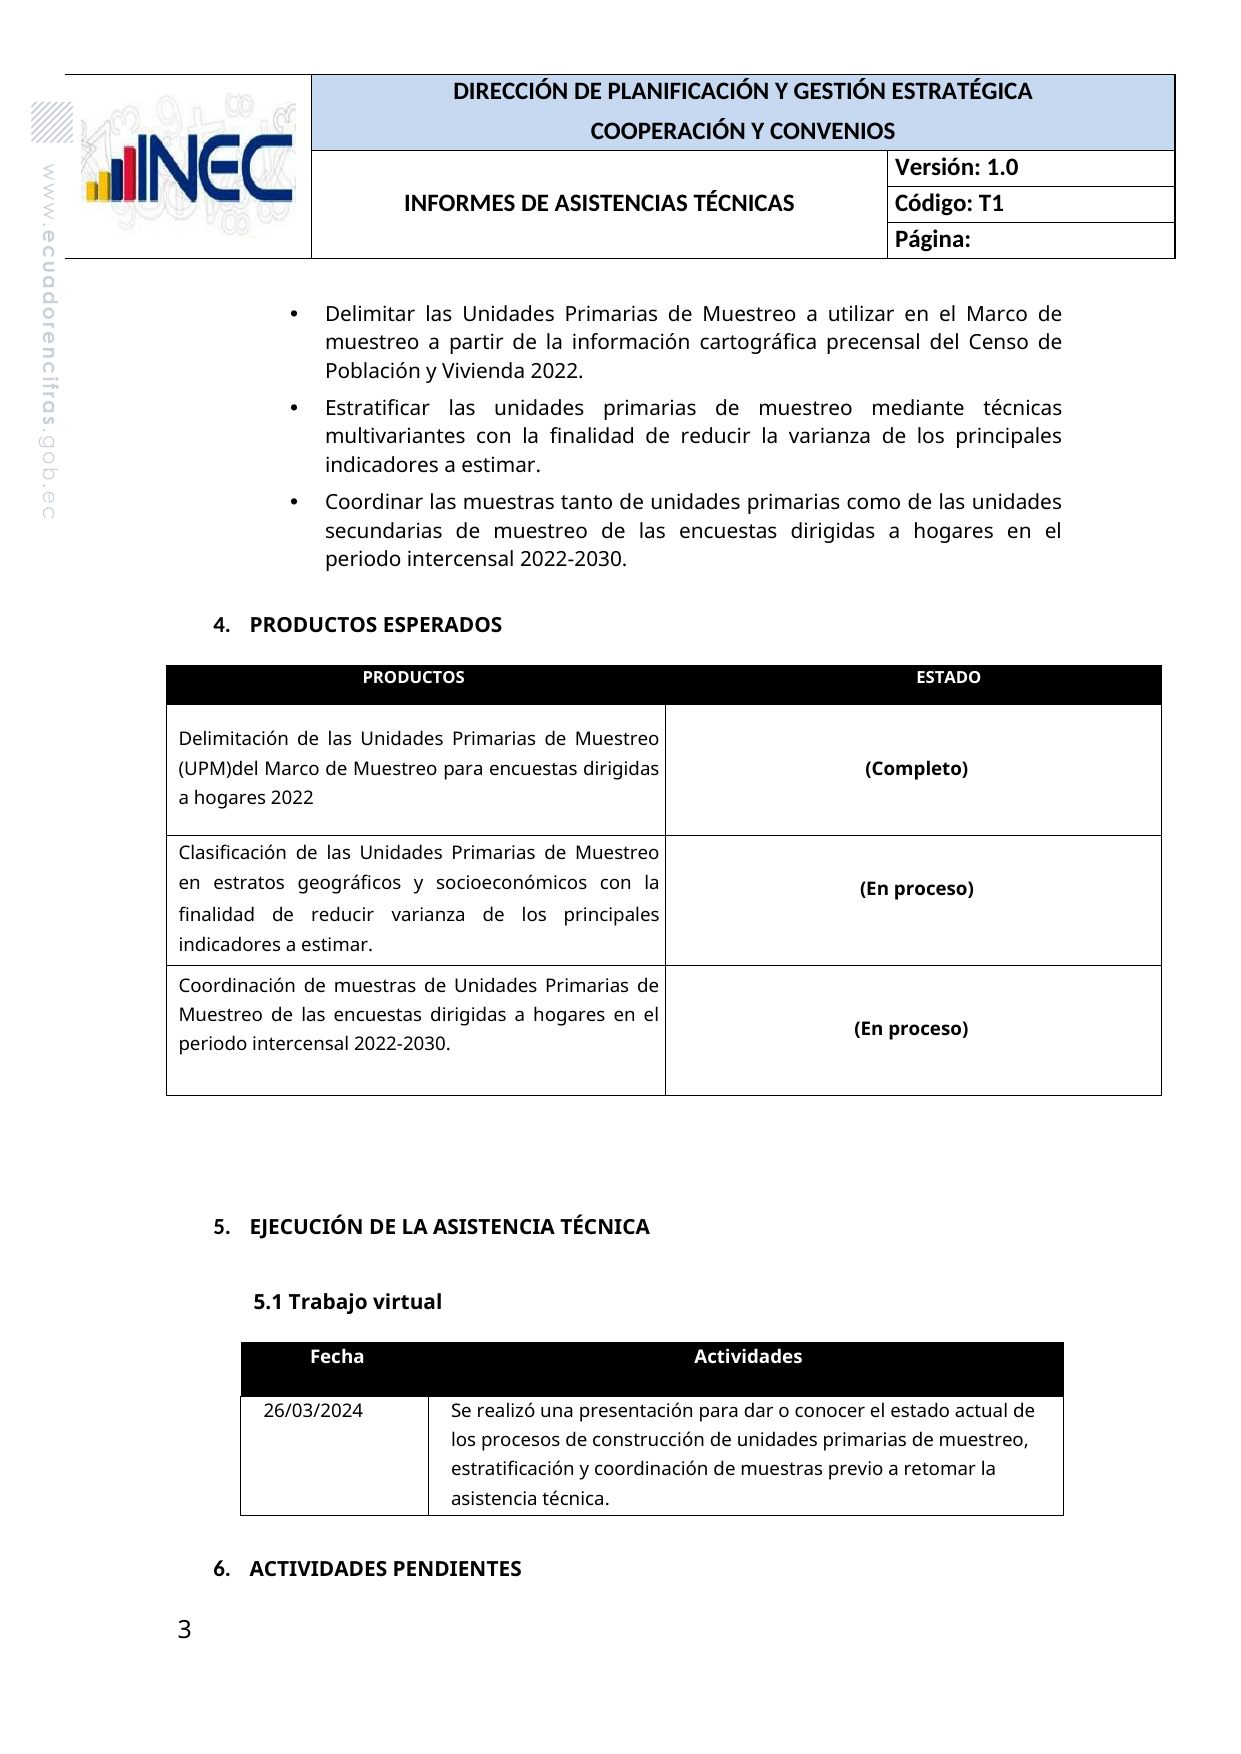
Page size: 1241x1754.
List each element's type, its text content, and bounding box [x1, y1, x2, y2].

list ACTIVIDADES PENDIENTES [213, 1554, 1064, 1582]
table_header PRODUCTOS [167, 666, 665, 704]
list PRODUCTOS ESPERADOS [213, 610, 1064, 638]
table_header Fecha [241, 1343, 428, 1396]
picture [0, 39, 1209, 1754]
table_cell Delimitación de las Unidades Primarias de Muestreo (UPM)del Marco de Muestreo para encuestas dirigidas a hogares 2022 [167, 705, 665, 834]
table_cell Clasificación de las Unidades Primarias de Muestreo en estratos geográficos y socioeconómicos con la finalidad de reducir varianza de los principales indicadores a estimar. [167, 836, 665, 965]
table_cell (Completo) [666, 705, 1161, 834]
list Delimitar las Unidades Primarias de Muestreo a utilizar en el Marco de muestreo a partir de la información cartográfica precensal del Censo de Población y Vivienda 2022. [290, 299, 1063, 384]
table_cell (En proceso) [666, 966, 1161, 1095]
list Coordinar las muestras tanto de unidades primarias como de las unidades secundarias de muestreo de las encuestas dirigidas a hogares en el periodo intercensal 2022-2030. [290, 487, 1063, 573]
table_header Actividades [428, 1343, 1063, 1396]
list EJECUCIÓN DE LA ASISTENCIA TÉCNICA [213, 1212, 1064, 1240]
table_header ESTADO [915, 666, 1162, 704]
text 5.1 Trabajo virtual [253, 1287, 1064, 1316]
table_cell Se realizó una presentación para dar o conocer el estado actual de los procesos de construcción de unidades primarias de muestreo, estratificación y coordinación de muestras previo a retomar la asistencia técnica. [429, 1397, 1063, 1514]
table_header [665, 666, 915, 704]
table_cell (En proceso) [666, 836, 1161, 965]
table_cell 26/03/2024 [241, 1397, 428, 1514]
table_cell Coordinación de muestras de Unidades Primarias de Muestreo de las encuestas dirigidas a hogares en el periodo intercensal 2022-2030. [167, 966, 665, 1095]
list Estratificar las unidades primarias de muestreo mediante técnicas multivariantes con la finalidad de reducir la varianza de los principales indicadores a estimar. [290, 393, 1063, 478]
